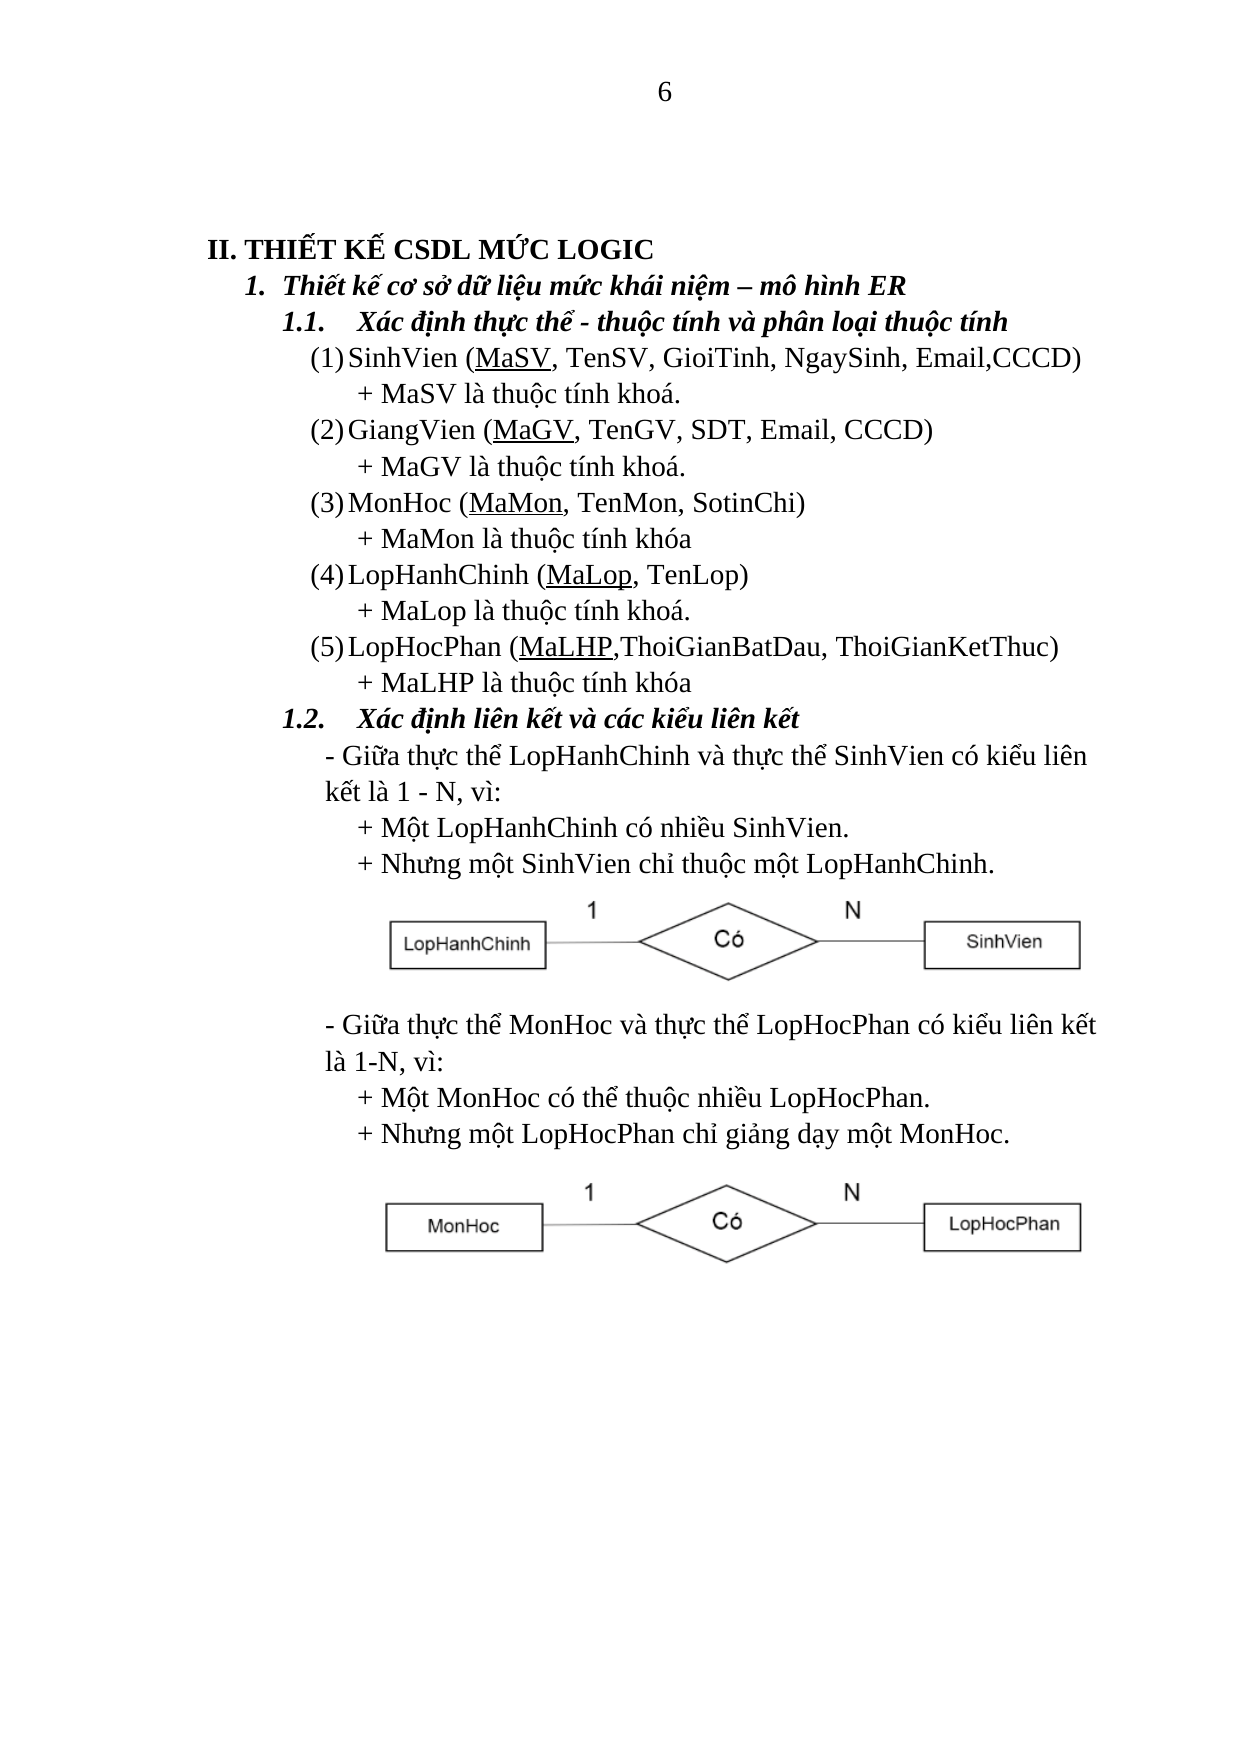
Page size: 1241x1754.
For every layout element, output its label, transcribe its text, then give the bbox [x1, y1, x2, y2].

list + MaMon là thuộc tính khóa [310, 521, 1122, 554]
list + MaLHP là thuộc tính khóa [310, 666, 1122, 699]
list LopHanhChinh (MaLop, TenLop) [310, 557, 1122, 591]
list - Giữa thực thể LopHanhChinh và thực thể SinhVien có kiểu liên kết là 1 - N, vì: [325, 738, 1122, 807]
list Xác định liên kết và các kiểu liên kết [282, 702, 1122, 735]
list LopHocPhan (MaLHP,ThoiGianBatDau, ThoiGianKetThuc) [310, 629, 1122, 663]
list + MaLop là thuộc tính khoá. [310, 593, 1122, 627]
list Thiết kế cơ sở dữ liệu mức khái niệm – mô hình ER [244, 268, 1122, 301]
list + Nhưng một LopHocPhan chỉ giảng dạy một MonHoc. [325, 1116, 1122, 1149]
list GiangVien (MaGV, TenGV, SDT, Email, CCCD) [310, 412, 1122, 446]
list MonHoc (MaMon, TenMon, SotinChi) [310, 485, 1122, 518]
picture [356, 882, 1101, 1005]
list + Một LopHanhChinh có nhiều SinhVien. [354, 810, 1122, 844]
list + Nhưng một SinhVien chỉ thuộc một LopHanhChinh. [354, 846, 1122, 880]
list - Giữa thực thể MonHoc và thực thể LopHocPhan có kiểu liên kết là 1-N, vì: [325, 1007, 1122, 1077]
picture [367, 1164, 1109, 1285]
list SinhVien (MaSV, TenSV, GioiTinh, NgaySinh, Email,CCCD) [310, 340, 1122, 374]
subtitle II. THIẾT KẾ CSDL MỨC LOGIC [207, 232, 1122, 265]
list Xác định thực thể - thuộc tính và phân loại thuộc tính [282, 304, 1122, 338]
list + MaGV là thuộc tính khoá. [310, 449, 1122, 482]
list + Một MonHoc có thể thuộc nhiều LopHocPhan. [325, 1080, 1122, 1113]
list + MaSV là thuộc tính khoá. [310, 376, 1122, 410]
